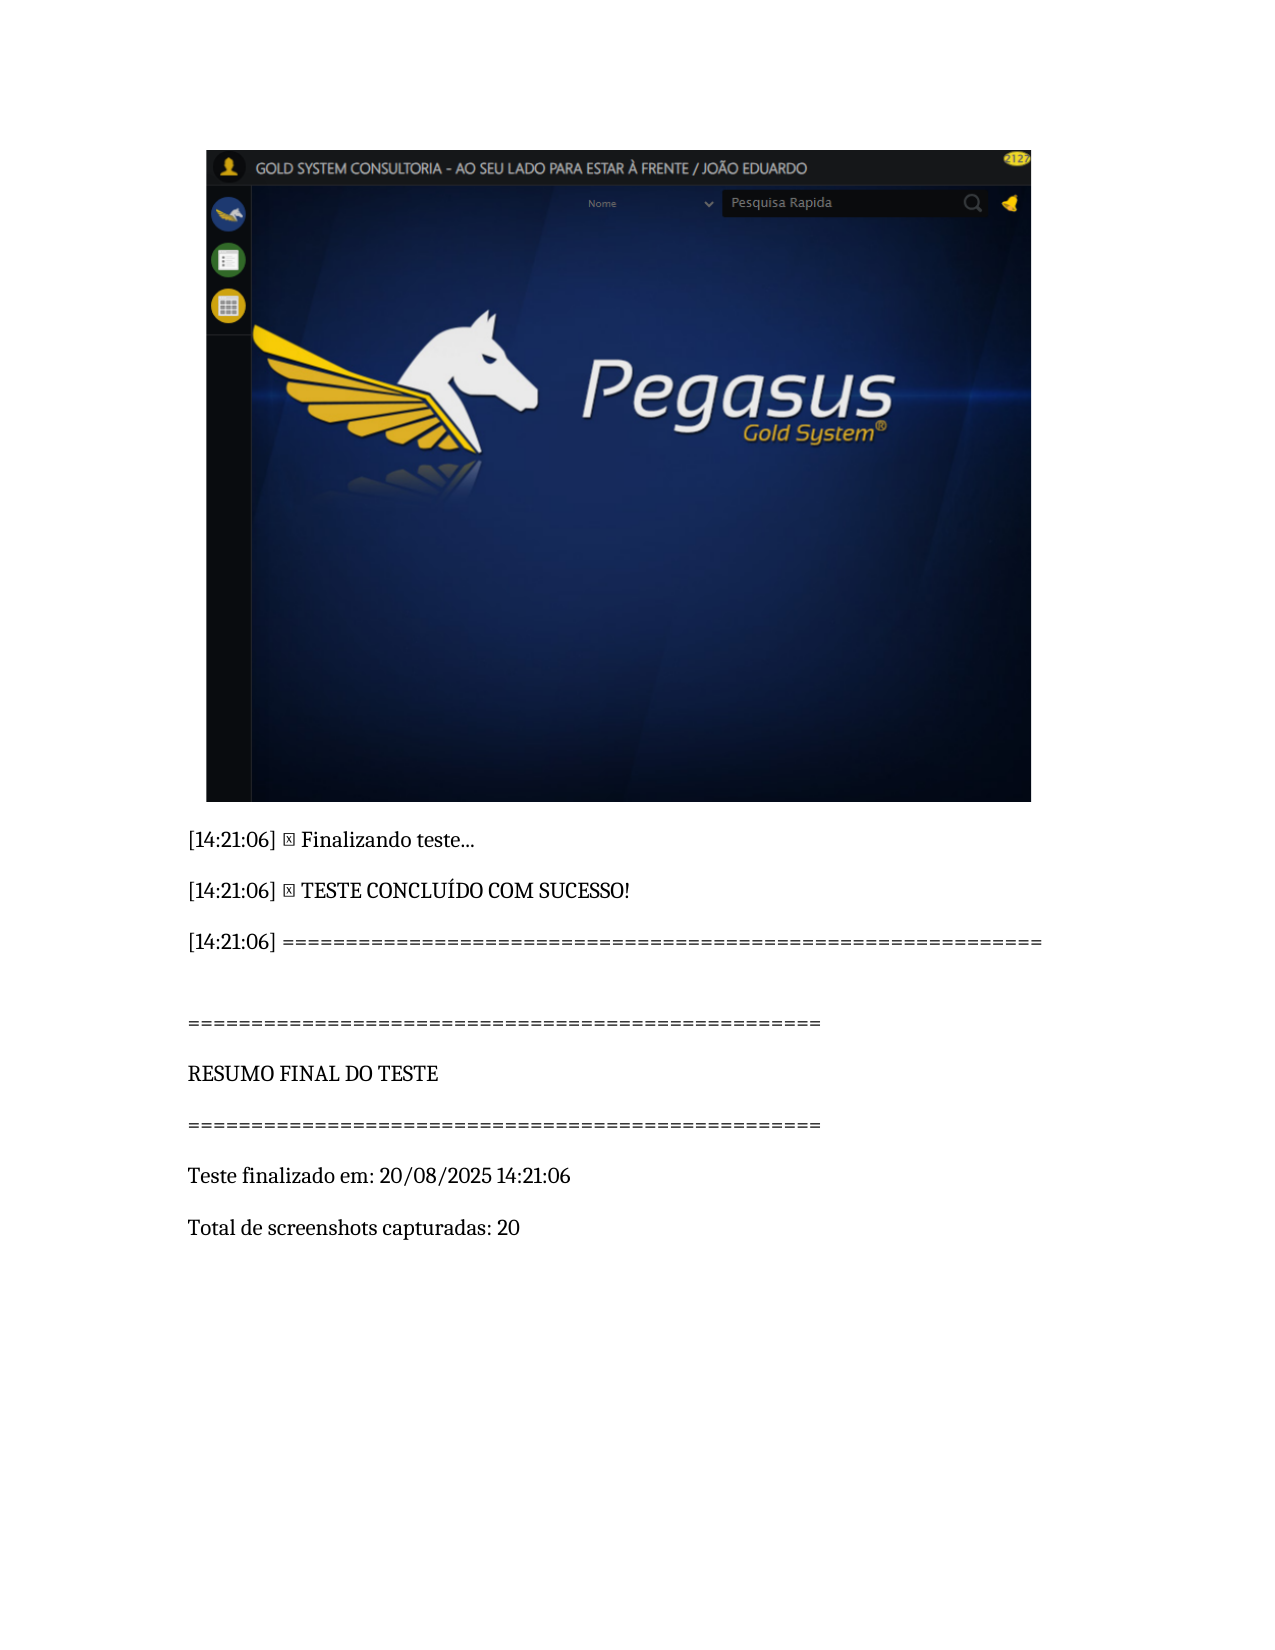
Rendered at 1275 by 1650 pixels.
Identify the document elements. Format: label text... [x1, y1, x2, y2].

text [14:21:06] ✅ TESTE CONCLUÍDO COM SUCESSO! [187, 878, 1087, 904]
text [14:21:06] ============================================================ [187, 929, 1087, 955]
text ================================================== [187, 1112, 1087, 1138]
picture [206, 150, 1032, 802]
text ================================================== [187, 980, 1087, 1036]
text RESUMO FINAL DO TESTE [187, 1061, 1087, 1087]
text Total de screenshots capturadas: 20 [187, 1214, 1087, 1241]
text Teste finalizado em: 20/08/2025 14:21:06 [187, 1163, 1087, 1189]
text [14:21:06] 🏁 Finalizando teste... [187, 827, 1087, 853]
